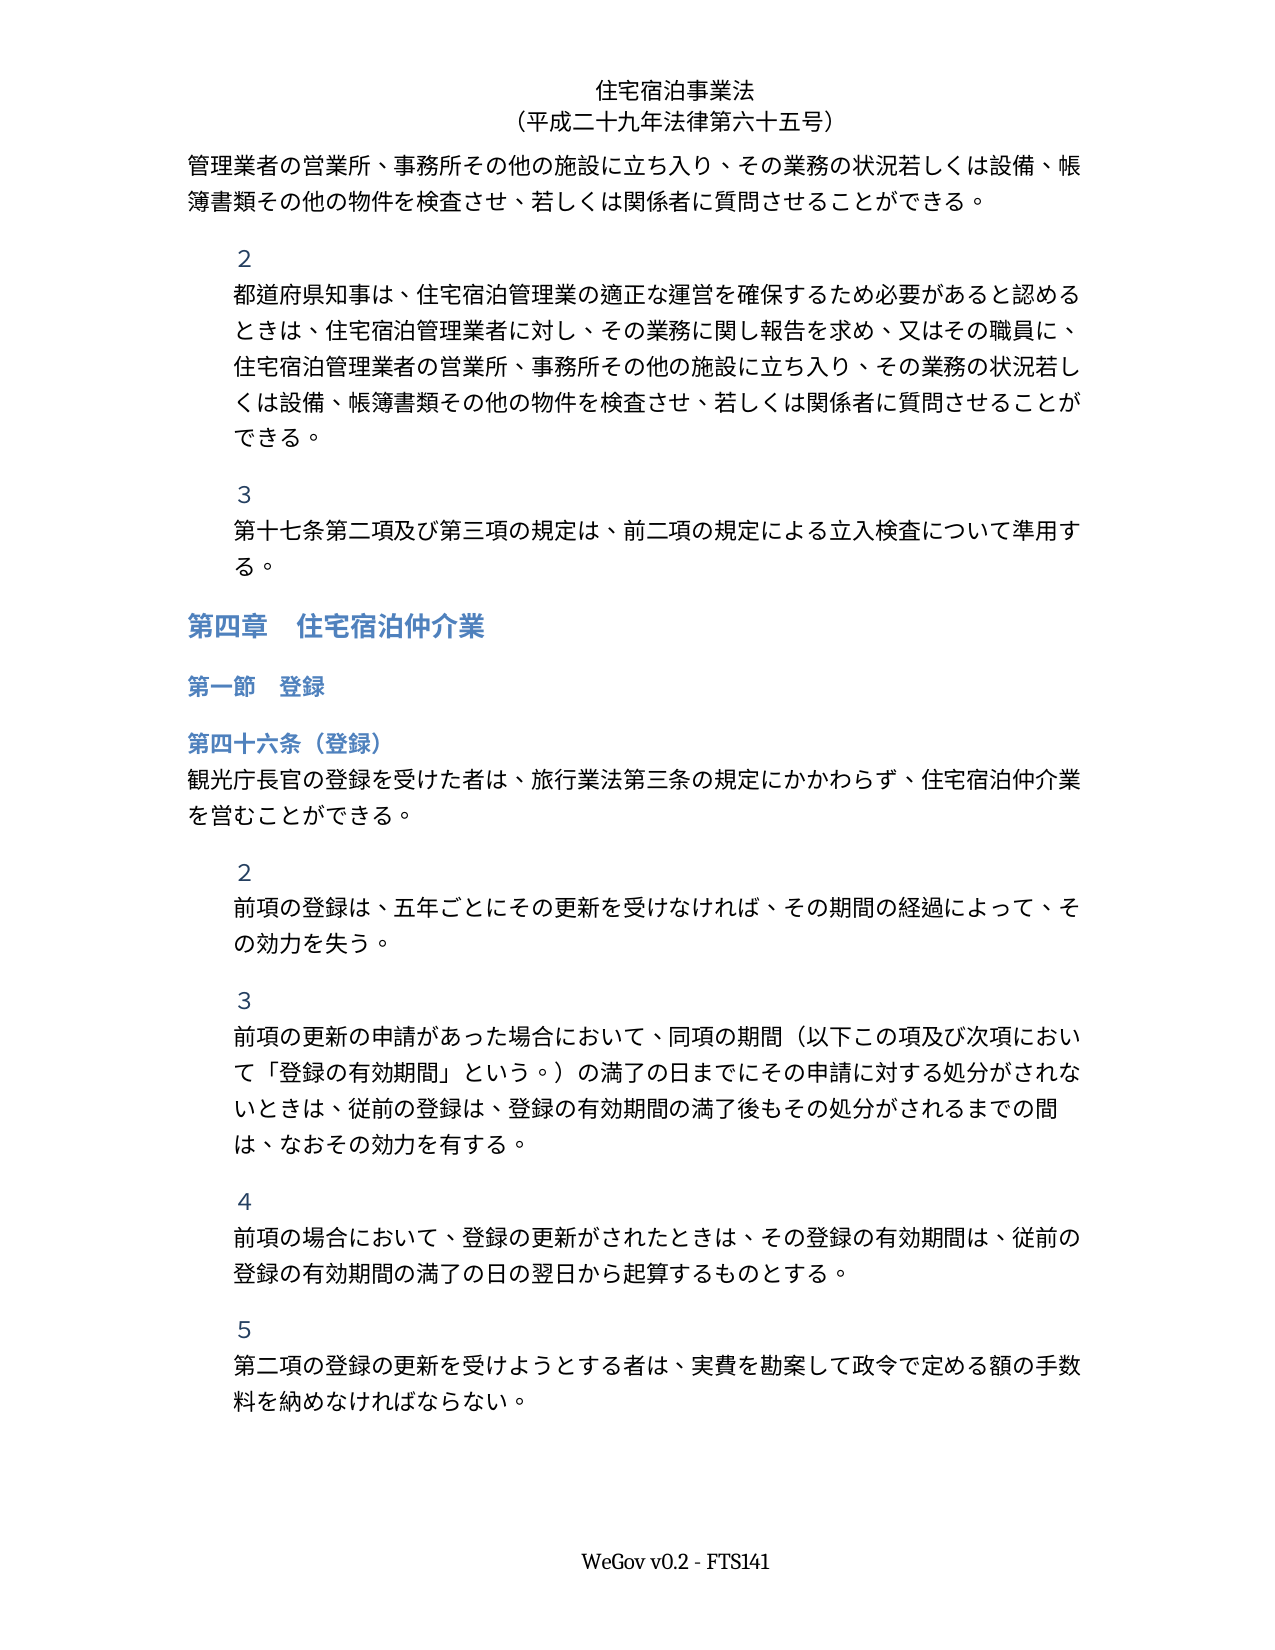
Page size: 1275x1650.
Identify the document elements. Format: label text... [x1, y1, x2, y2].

text 前項の場合において、登録の更新がされたときは、その登録の有効期間は、従前の登録の有効期間の満了の日の翌日から起算するものとする。 [233, 1222, 1087, 1289]
text 前項の更新の申請があった場合において、同項の期間（以下この項及び次項において「登録の有効期間」という。）の満了の日までにその申請に対する処分がされないときは、従前の登録は、登録の有効期間の満了後もその処分がされるまでの間は、なおその効力を有する。 [233, 1021, 1087, 1160]
text 第十七条第二項及び第三項の規定は、前二項の規定による立入検査について準用する。 [233, 515, 1087, 582]
subtitle ２ [233, 856, 1087, 888]
subtitle 第四章 住宅宿泊仲介業 [187, 608, 1087, 645]
subtitle 第四十六条（登録） [187, 728, 1087, 759]
text 前項の登録は、五年ごとにその更新を受けなければ、その期間の経過によって、その効力を失う。 [233, 892, 1087, 959]
subtitle ３ [233, 479, 1087, 510]
text 観光庁長官の登録を受けた者は、旅行業法第三条の規定にかかわらず、住宅宿泊仲介業を営むことができる。 [187, 764, 1087, 831]
subtitle 第一節 登録 [187, 671, 1087, 702]
text 第二項の登録の更新を受けようとする者は、実費を勘案して政令で定める額の手数料を納めなければならない。 [233, 1350, 1087, 1417]
subtitle ２ [233, 243, 1087, 274]
subtitle ４ [233, 1186, 1087, 1217]
subtitle ５ [233, 1314, 1087, 1346]
subtitle ３ [233, 985, 1087, 1016]
